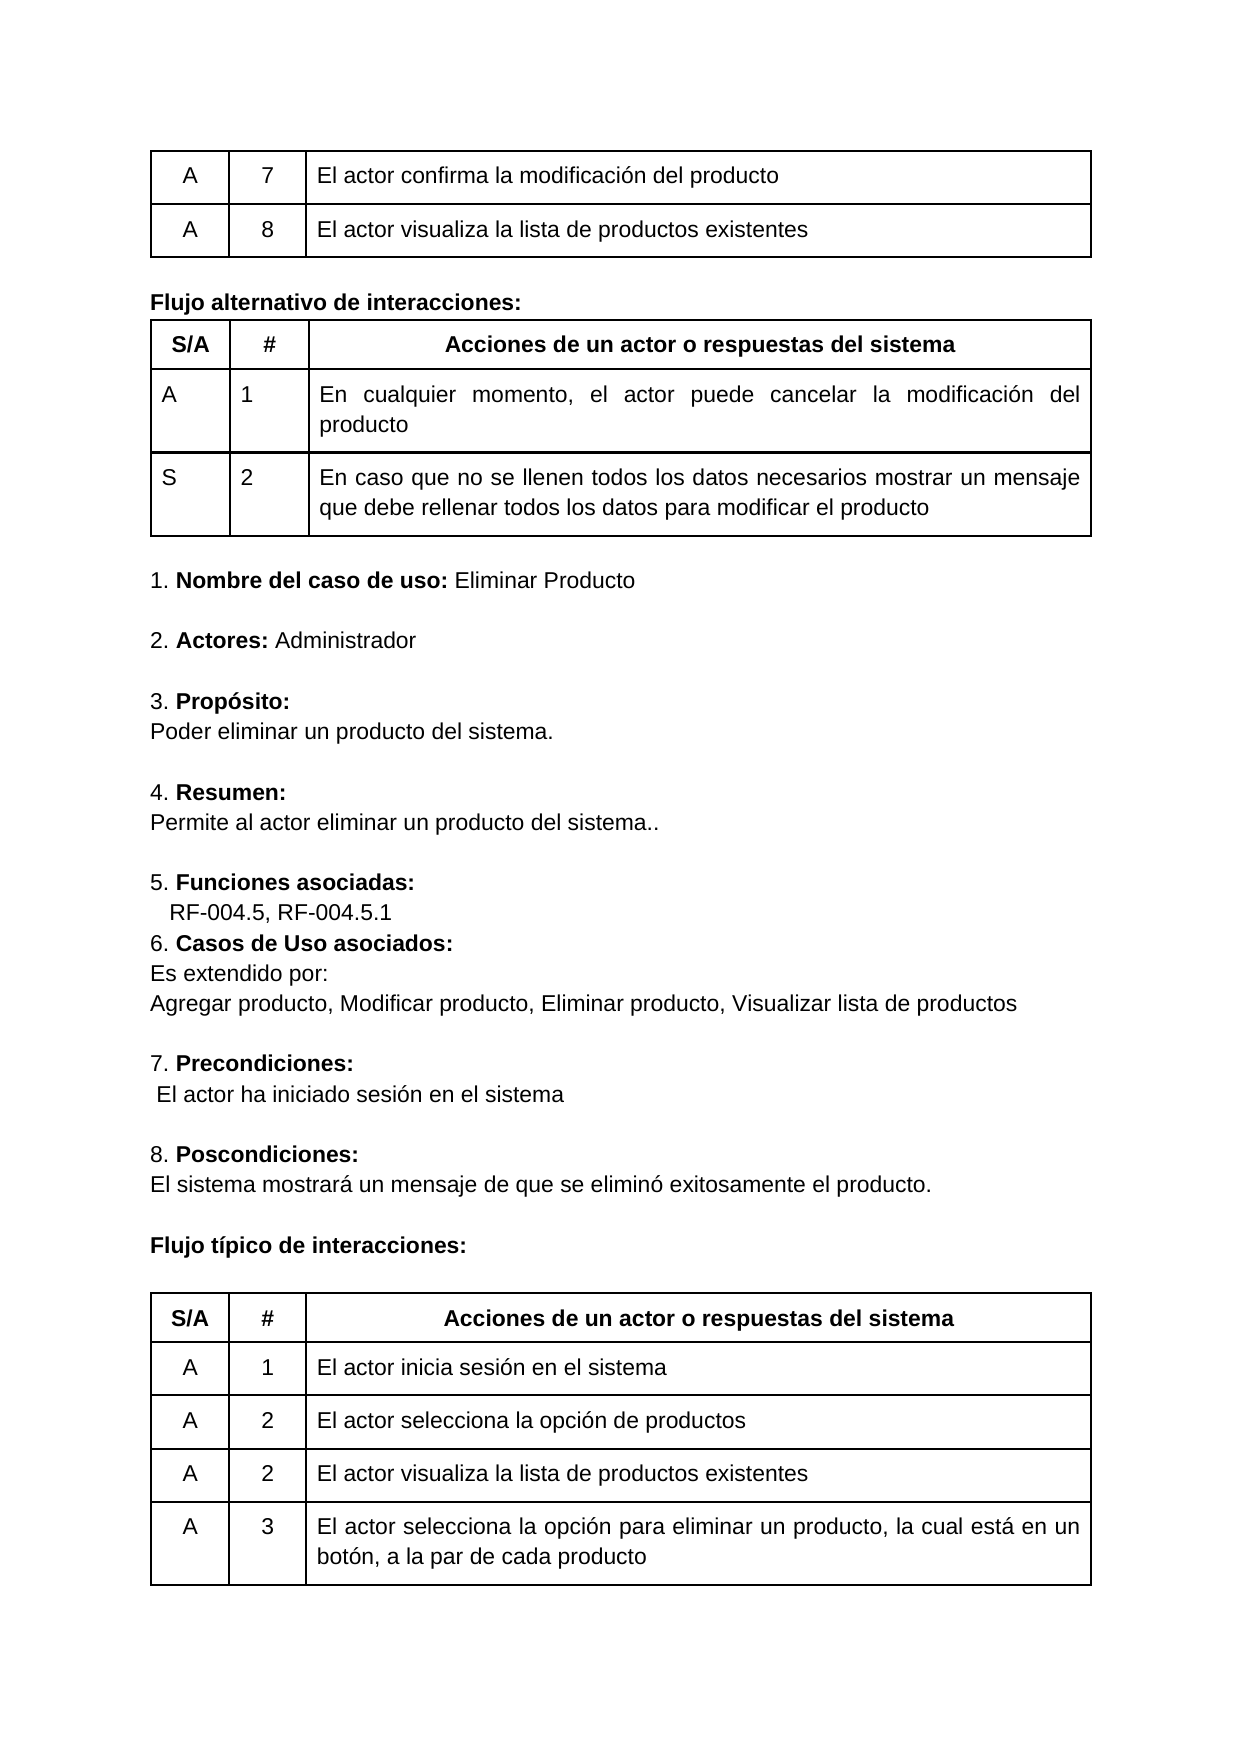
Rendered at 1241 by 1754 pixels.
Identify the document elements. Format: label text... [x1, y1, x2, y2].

text Poder eliminar un producto del sistema. [150, 718, 1090, 744]
text Agregar producto, Modificar producto, Eliminar producto, Visualizar lista de productos [150, 990, 1090, 1016]
text 4. Resumen: [150, 778, 1090, 805]
table_cell A [152, 1503, 228, 1584]
table_cell 2 [230, 1396, 305, 1447]
text Flujo típico de interacciones: [150, 1232, 1090, 1258]
table_cell 2 [231, 454, 308, 535]
table_cell El actor selecciona la opción para eliminar un producto, la cual está en un botón, a la par de cada producto [307, 1503, 1090, 1584]
table_header Acciones de un actor o respuestas del sistema [307, 1294, 1090, 1341]
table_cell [307, 1450, 1090, 1501]
text Es extendido por: [150, 960, 1090, 986]
table_cell S [152, 454, 229, 535]
table_cell 8 [230, 205, 305, 256]
text 3. Propósito: [150, 688, 1090, 714]
text Flujo alternativo de interacciones: [150, 288, 1090, 315]
text 2. Actores: Administrador [150, 627, 1090, 654]
text 8. Poscondiciones: [150, 1141, 1090, 1167]
text 7. Precondiciones: [150, 1050, 1090, 1077]
table_cell 2 [230, 1450, 305, 1501]
table_cell A [152, 152, 228, 203]
text 1. Nombre del caso de uso: Eliminar Producto [150, 567, 1090, 593]
text El sistema mostrará un mensaje de que se eliminó exitosamente el producto. [150, 1171, 1090, 1197]
text Permite al actor eliminar un producto del sistema.. [150, 809, 1090, 835]
table_cell A [152, 205, 228, 256]
table_cell 7 [230, 152, 305, 203]
table_cell A [152, 1450, 228, 1501]
table_header # [231, 321, 308, 368]
table_cell A [152, 370, 229, 451]
table_cell En cualquier momento, el actor puede cancelar la modificación del producto [310, 370, 1090, 451]
table_cell 1 [230, 1343, 305, 1394]
table_header Acciones de un actor o respuestas del sistema [310, 321, 1090, 368]
table_header # [230, 1294, 305, 1341]
text El actor ha iniciado sesión en el sistema [150, 1081, 1090, 1107]
table_cell El actor inicia sesión en el sistema [307, 1343, 1090, 1394]
table_cell A [152, 1343, 228, 1394]
table_cell En caso que no se llenen todos los datos necesarios mostrar un mensaje que debe rellenar todos los datos para modificar el producto [310, 454, 1090, 535]
text RF-004.5, RF-004.5.1 [150, 899, 1090, 926]
table_cell El actor selecciona la opción de productos [307, 1396, 1090, 1447]
table_cell A [152, 1396, 228, 1447]
table_cell 3 [230, 1503, 305, 1584]
table_cell El actor confirma la modificación del producto [307, 152, 1090, 203]
table_cell El actor visualiza la lista de productos existentes [307, 205, 1090, 256]
table_header S/A [152, 321, 229, 368]
text 5. Funciones asociadas: [150, 869, 1090, 895]
table_header S/A [152, 1294, 228, 1341]
table_cell 1 [231, 370, 308, 451]
text 6. Casos de Uso asociados: [150, 929, 1090, 956]
